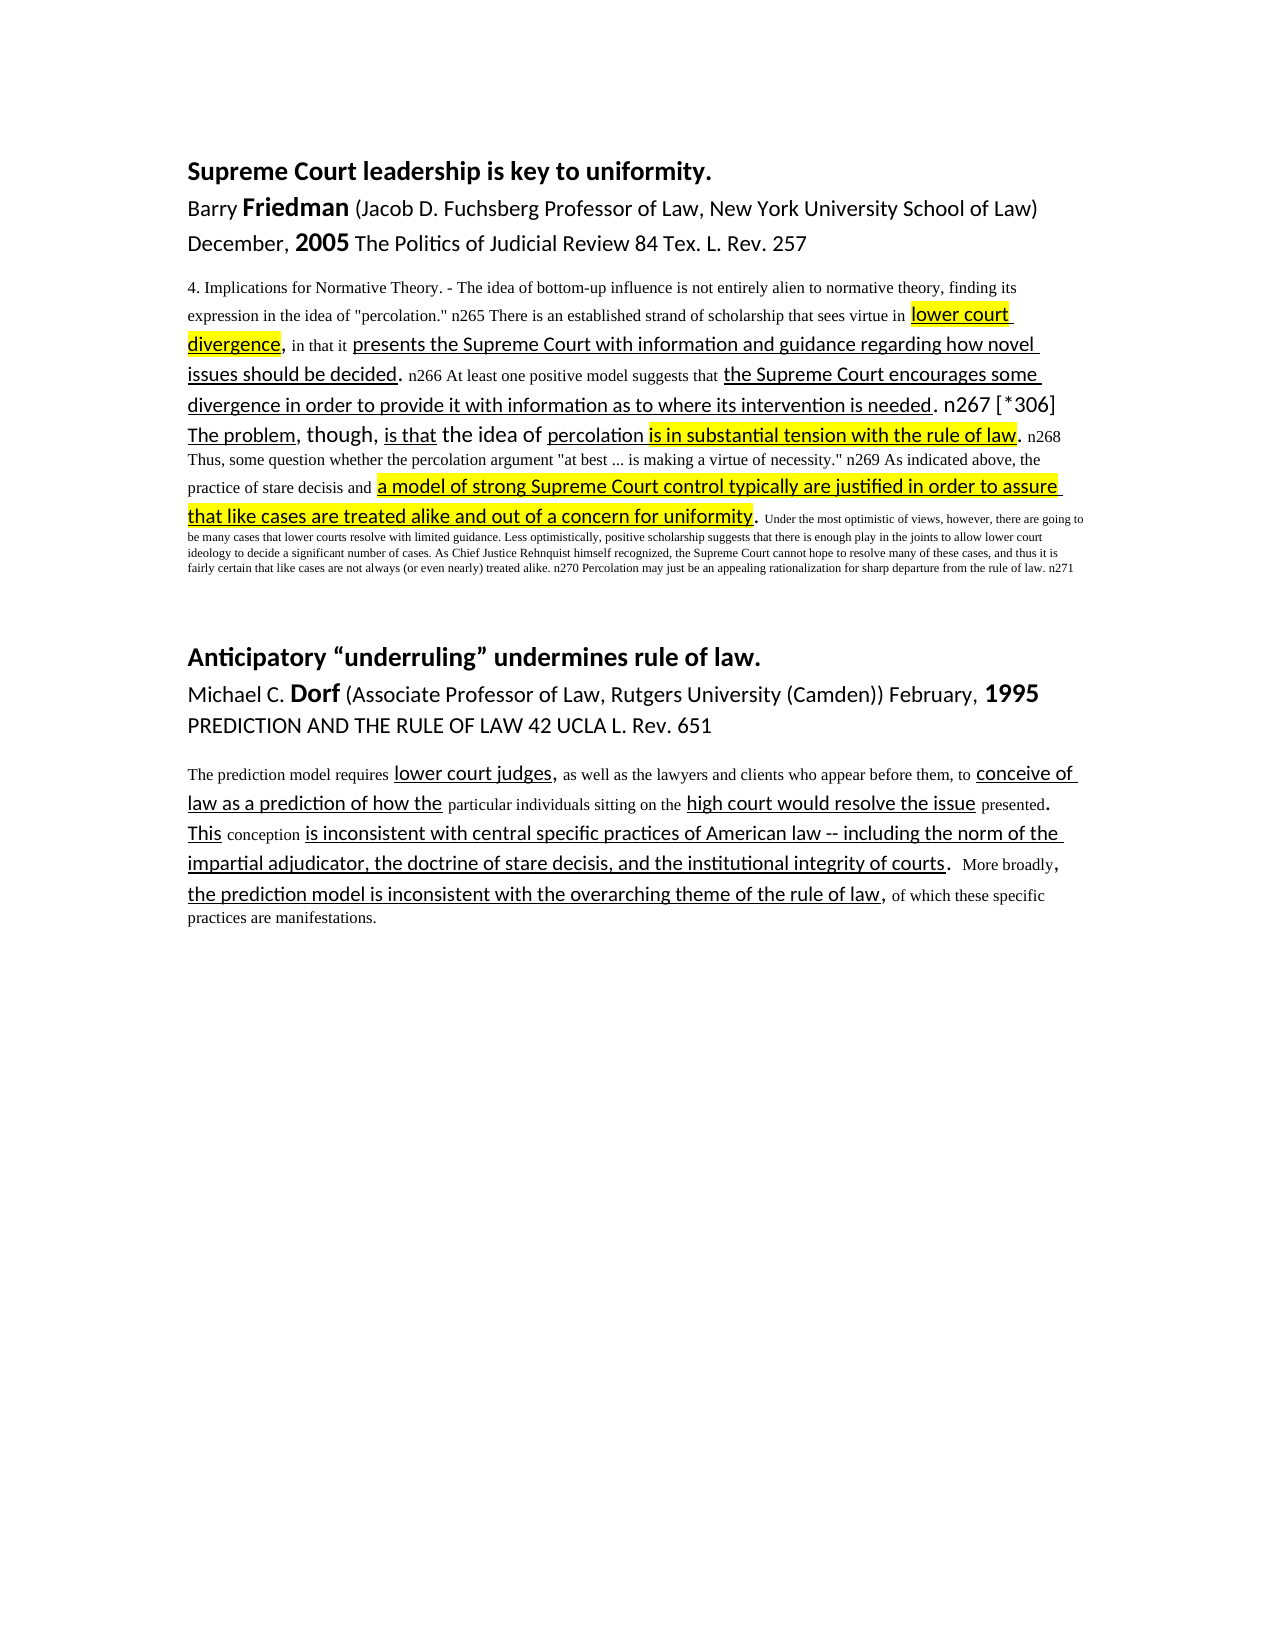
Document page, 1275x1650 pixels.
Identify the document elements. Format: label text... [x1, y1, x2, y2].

text 4. Implications for Normative Theory. - The idea of bottom-up influence is not entirely alien to normative theory, finding its expression in the idea of "percolation." n265 There is an established strand of scholarship that sees virtue in lower court divergence, in that it presents the Supreme Court with information and guidance regarding how novel issues should be decided. n266 At least one positive model suggests that the Supreme Court encourages some divergence in order to provide it with information as to where its intervention is needed. n267 [*306] The problem, though, is that the idea of percolation is in substantial tension with the rule of law. n268 Thus, some question whether the percolation argument "at best ... is making a virtue of necessity." n269 As indicated above, the practice of stare decisis and a model of strong Supreme Court control typically are justified in order to assure that like cases are treated alike and out of a concern for uniformity. Under the most optimistic of views, however, there are going to be many cases that lower courts resolve with limited guidance. Less optimistically, positive scholarship suggests that there is enough play in the joints to allow lower court ideology to decide a significant number of cases. As Chief Justice Rehnquist himself recognized, the Supreme Court cannot hope to resolve many of these cases, and thus it is fairly certain that like cases are not always (or even nearly) treated alike. n270 Percolation may just be an appealing rationalization for sharp departure from the rule of law. n271 [187, 278, 1087, 576]
text Michael C. Dorf (Associate Professor of Law, Rutgers University (Camden)) February, 1995 PREDICTION AND THE RULE OF LAW 42 UCLA L. Rev. 651 [187, 676, 1087, 739]
text Barry Friedman (Jacob D. Fuchsberg Professor of Law, New York University School of Law) December, 2005 The Politics of Judicial Review 84 Tex. L. Rev. 257 [187, 190, 1087, 258]
subtitle Anticipatory “underruling” undermines rule of law. [187, 640, 1087, 673]
text The prediction model requires lower court judges, as well as the lawyers and clients who appear before them, to conceive of law as a prediction of how the particular individuals sitting on the high court would resolve the issue presented. This conception is inconsistent with central specific practices of American law -- including the norm of the impartial adjudicator, the doctrine of stare decisis, and the institutional integrity of courts. More broadly, the prediction model is inconsistent with the overarching theme of the rule of law, of which these specific practices are manifestations. [187, 758, 1087, 927]
subtitle Supreme Court leadership is key to uniformity. [187, 154, 1087, 187]
